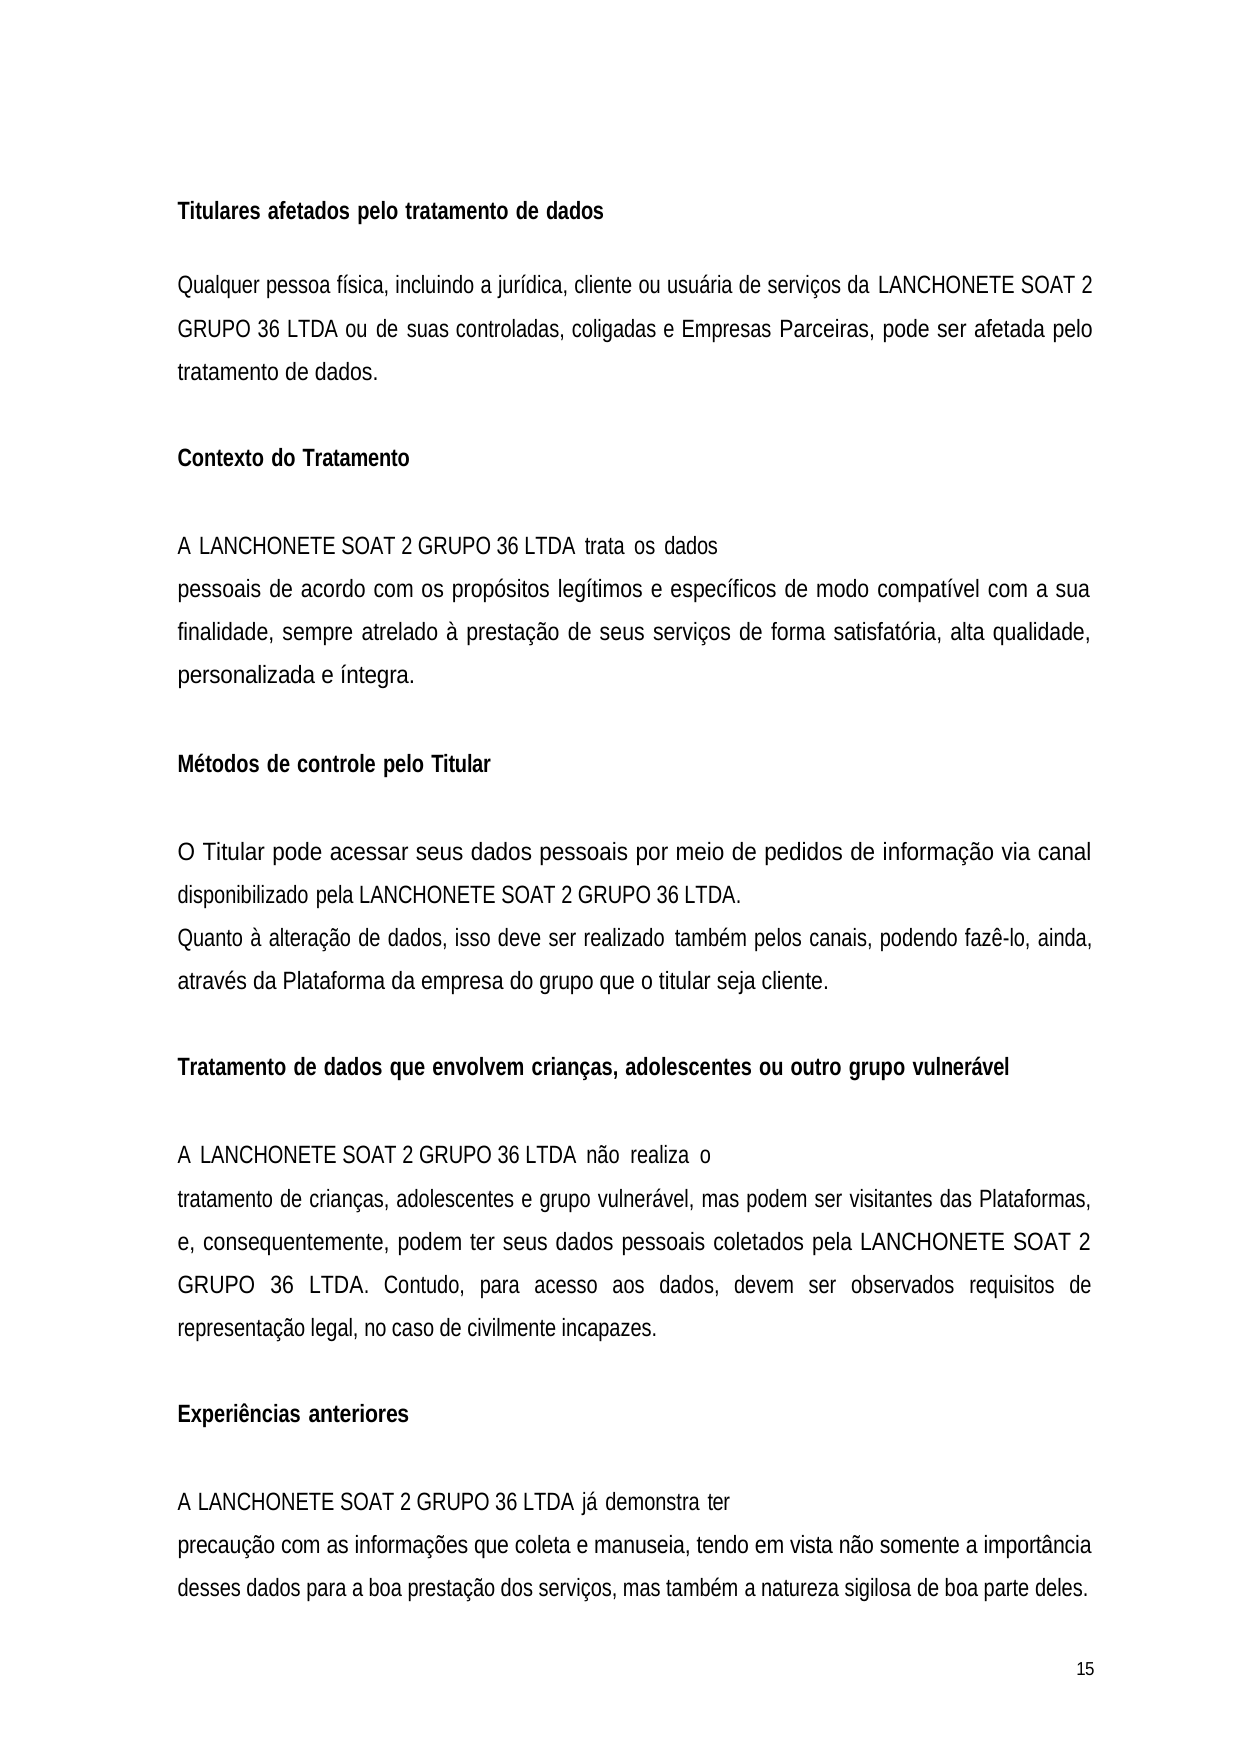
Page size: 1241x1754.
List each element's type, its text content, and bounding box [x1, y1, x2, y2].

text tratamento de crianças, adolescentes e grupo vulnerável, mas podem ser visitantes das Plataformas, e, consequentemente, podem ter seus dados pessoais coletados pela LANCHONETE SOAT 2 GRUPO 36 LTDA. Contudo, para acesso aos dados, devem ser observados requisitos de representação legal, no caso de civilmente incapazes. [177, 1183, 1093, 1342]
subtitle Tratamento de dados que envolvem crianças, adolescentes ou outro grupo vulnerável [177, 1052, 1119, 1081]
subtitle Titulares afetados pelo tratamento de dados [177, 196, 1119, 225]
subtitle Experiências anteriores [177, 1399, 1119, 1428]
subtitle Contexto do Tratamento [177, 443, 1119, 471]
text A LANCHONETE SOAT 2 GRUPO 36 LTDA trata os dados [177, 531, 1119, 560]
subtitle Métodos de controle pelo Titular [177, 748, 1119, 777]
text Qualquer pessoa física, incluindo a jurídica, cliente ou usuária de serviços da LANCHONETE SOAT 2 GRUPO 36 LTDA ou de suas controladas, coligadas e Empresas Parceiras, pode ser afetada pelo tratamento de dados. [177, 270, 1093, 385]
text precaução com as informações que coleta e manuseia, tendo em vista não somente a importância desses dados para a boa prestação dos serviços, mas também a natureza sigilosa de boa parte deles. [177, 1530, 1093, 1602]
text O Titular pode acessar seus dados pessoais por meio de pedidos de informação via canal disponibilizado pela LANCHONETE SOAT 2 GRUPO 36 LTDA. [177, 837, 1093, 909]
text A LANCHONETE SOAT 2 GRUPO 36 LTDA já demonstra ter [177, 1487, 1119, 1516]
text Quanto à alteração de dados, isso deve ser realizado também pelos canais, podendo fazê-lo, ainda, através da Plataforma da empresa do grupo que o titular seja cliente. [177, 923, 1093, 995]
text pessoais de acordo com os propósitos legítimos e específicos de modo compatível com a sua finalidade, sempre atrelado à prestação de seus serviços de forma satisfatória, alta qualidade, personalizada e íntegra. [177, 574, 1092, 689]
text A LANCHONETE SOAT 2 GRUPO 36 LTDA não realiza o [177, 1141, 1119, 1169]
